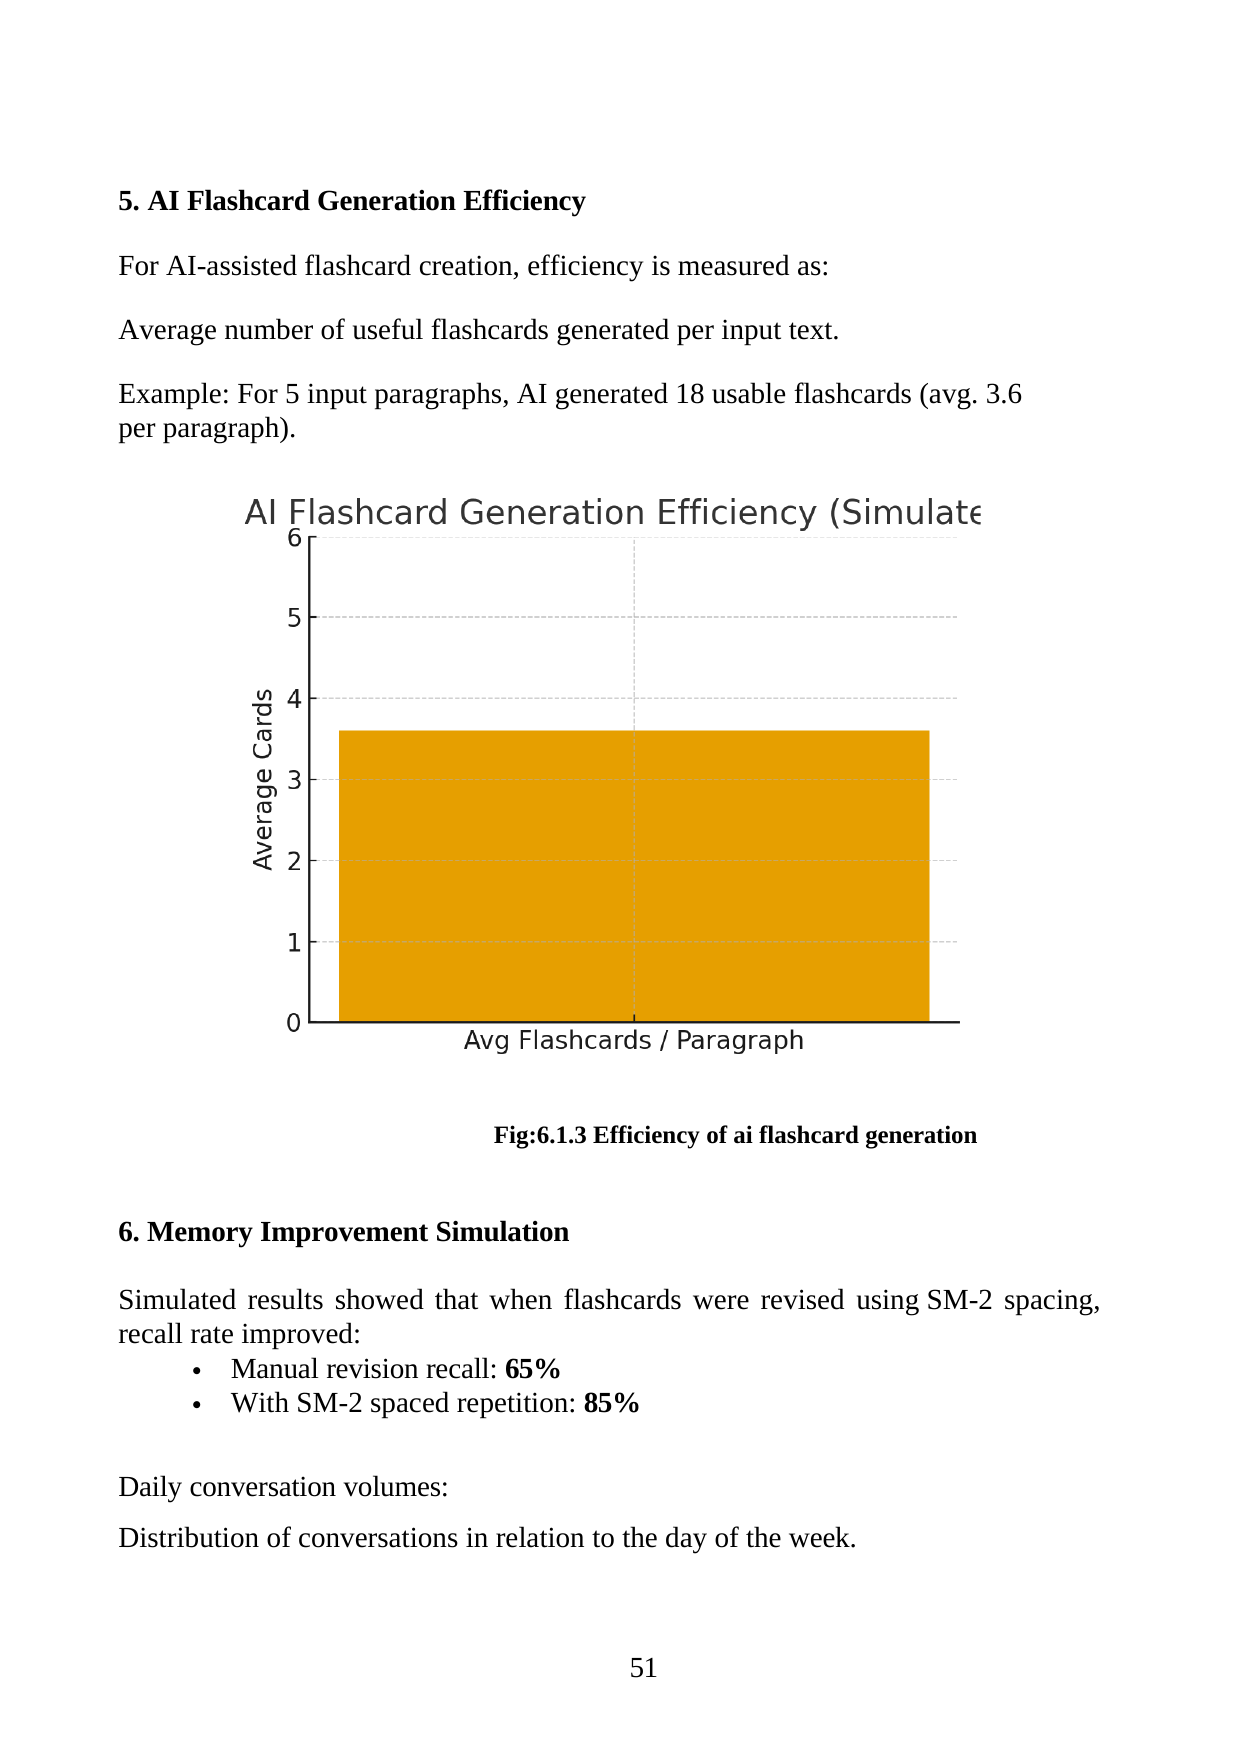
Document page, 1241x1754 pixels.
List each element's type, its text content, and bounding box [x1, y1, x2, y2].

subtitle Memory Improvement Simulation [118, 1214, 1152, 1248]
list Manual revision recall: 65% [193, 1351, 1152, 1384]
text For AI-assisted flashcard creation, efficiency is measured as: Average number of useful flashcards generated per input text. [118, 248, 848, 346]
list With SM-2 spaced repetition: 85% [193, 1385, 1152, 1419]
picture [244, 498, 981, 1054]
text Fig:6.1.3 Efficiency of ai flashcard generation [494, 1120, 1152, 1149]
list AI Flashcard Generation Efficiency [118, 183, 1152, 216]
text Daily conversation volumes: [118, 1469, 1152, 1503]
text Distribution of conversations in relation to the day of the week. [118, 1520, 1152, 1553]
text Simulated results showed that when flashcards were revised using SM-2 spacing, recall rate improved: [118, 1282, 1152, 1349]
text Example: For 5 input paragraphs, AI generated 18 usable flashcards (avg. 3.6 per paragraph). [118, 376, 1047, 443]
